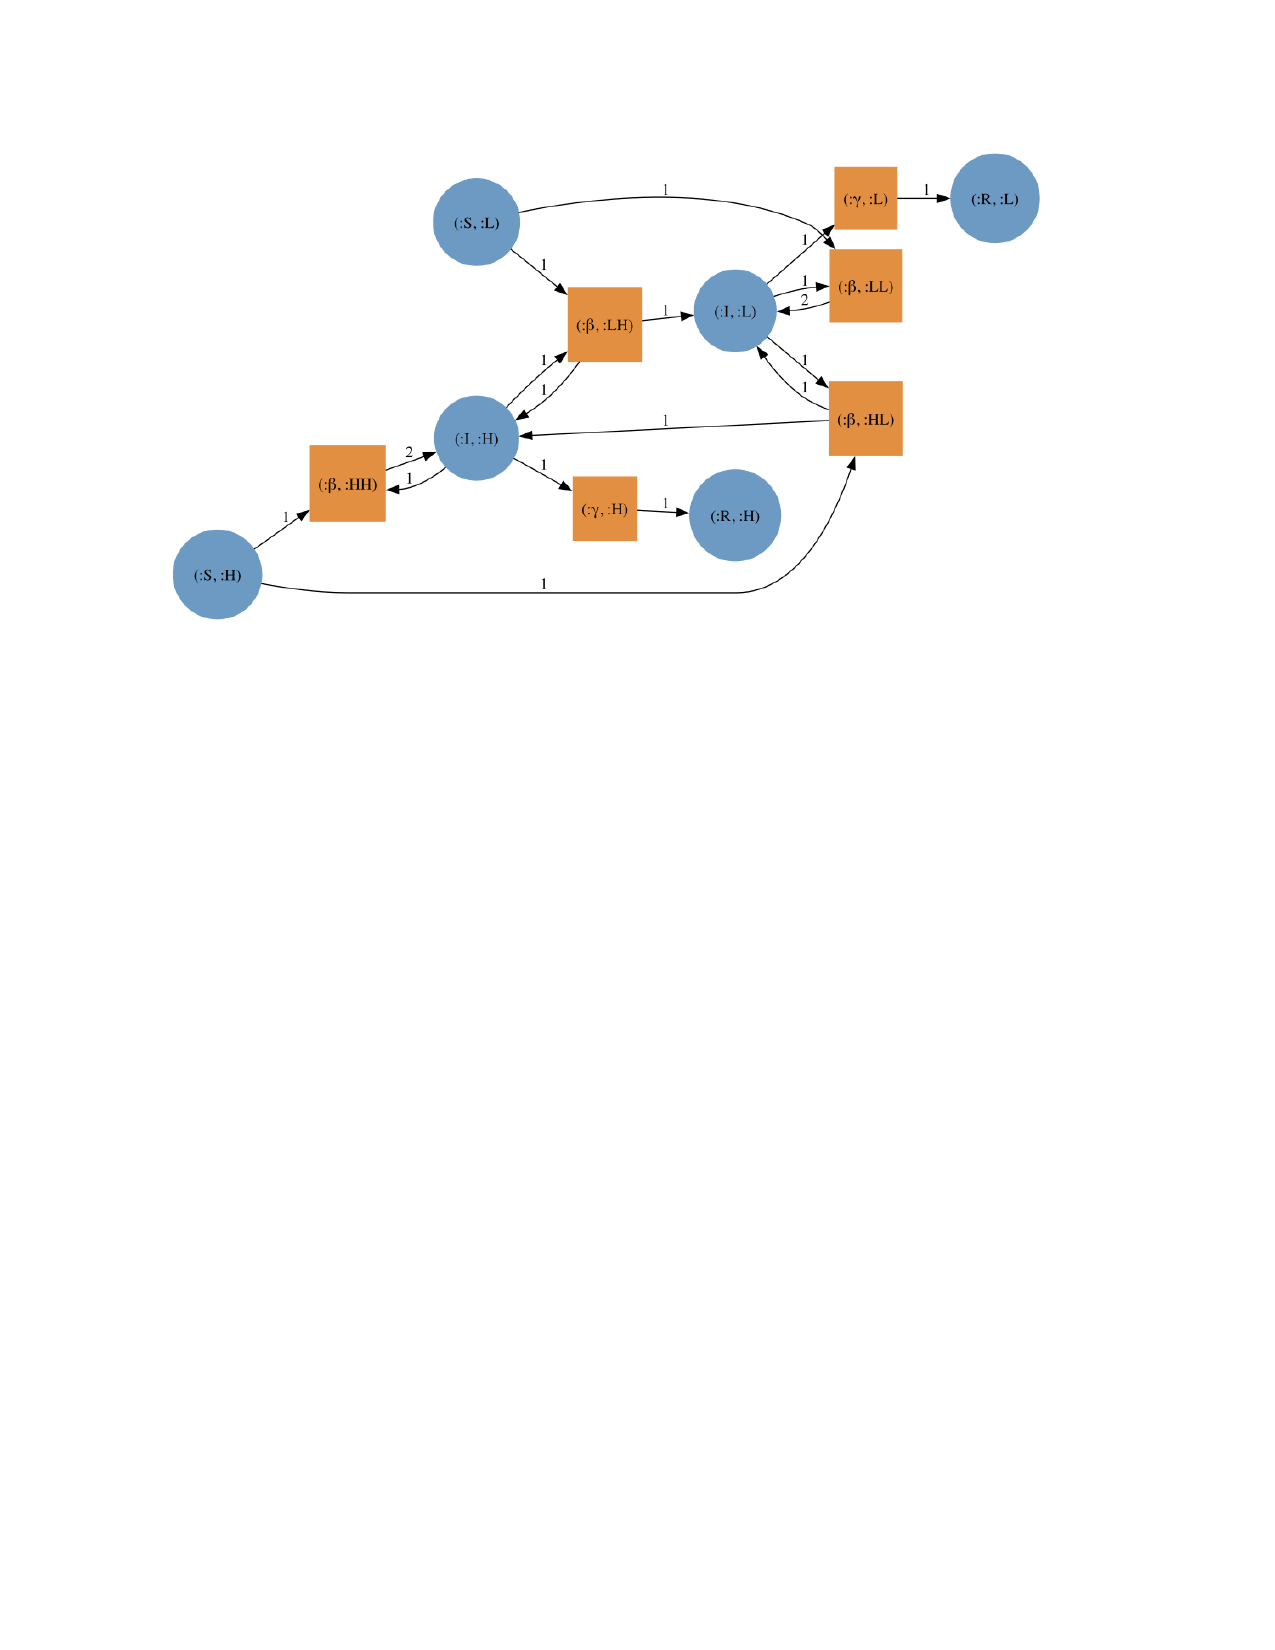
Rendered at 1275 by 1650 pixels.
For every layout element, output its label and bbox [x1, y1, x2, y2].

picture [168, 150, 1044, 623]
